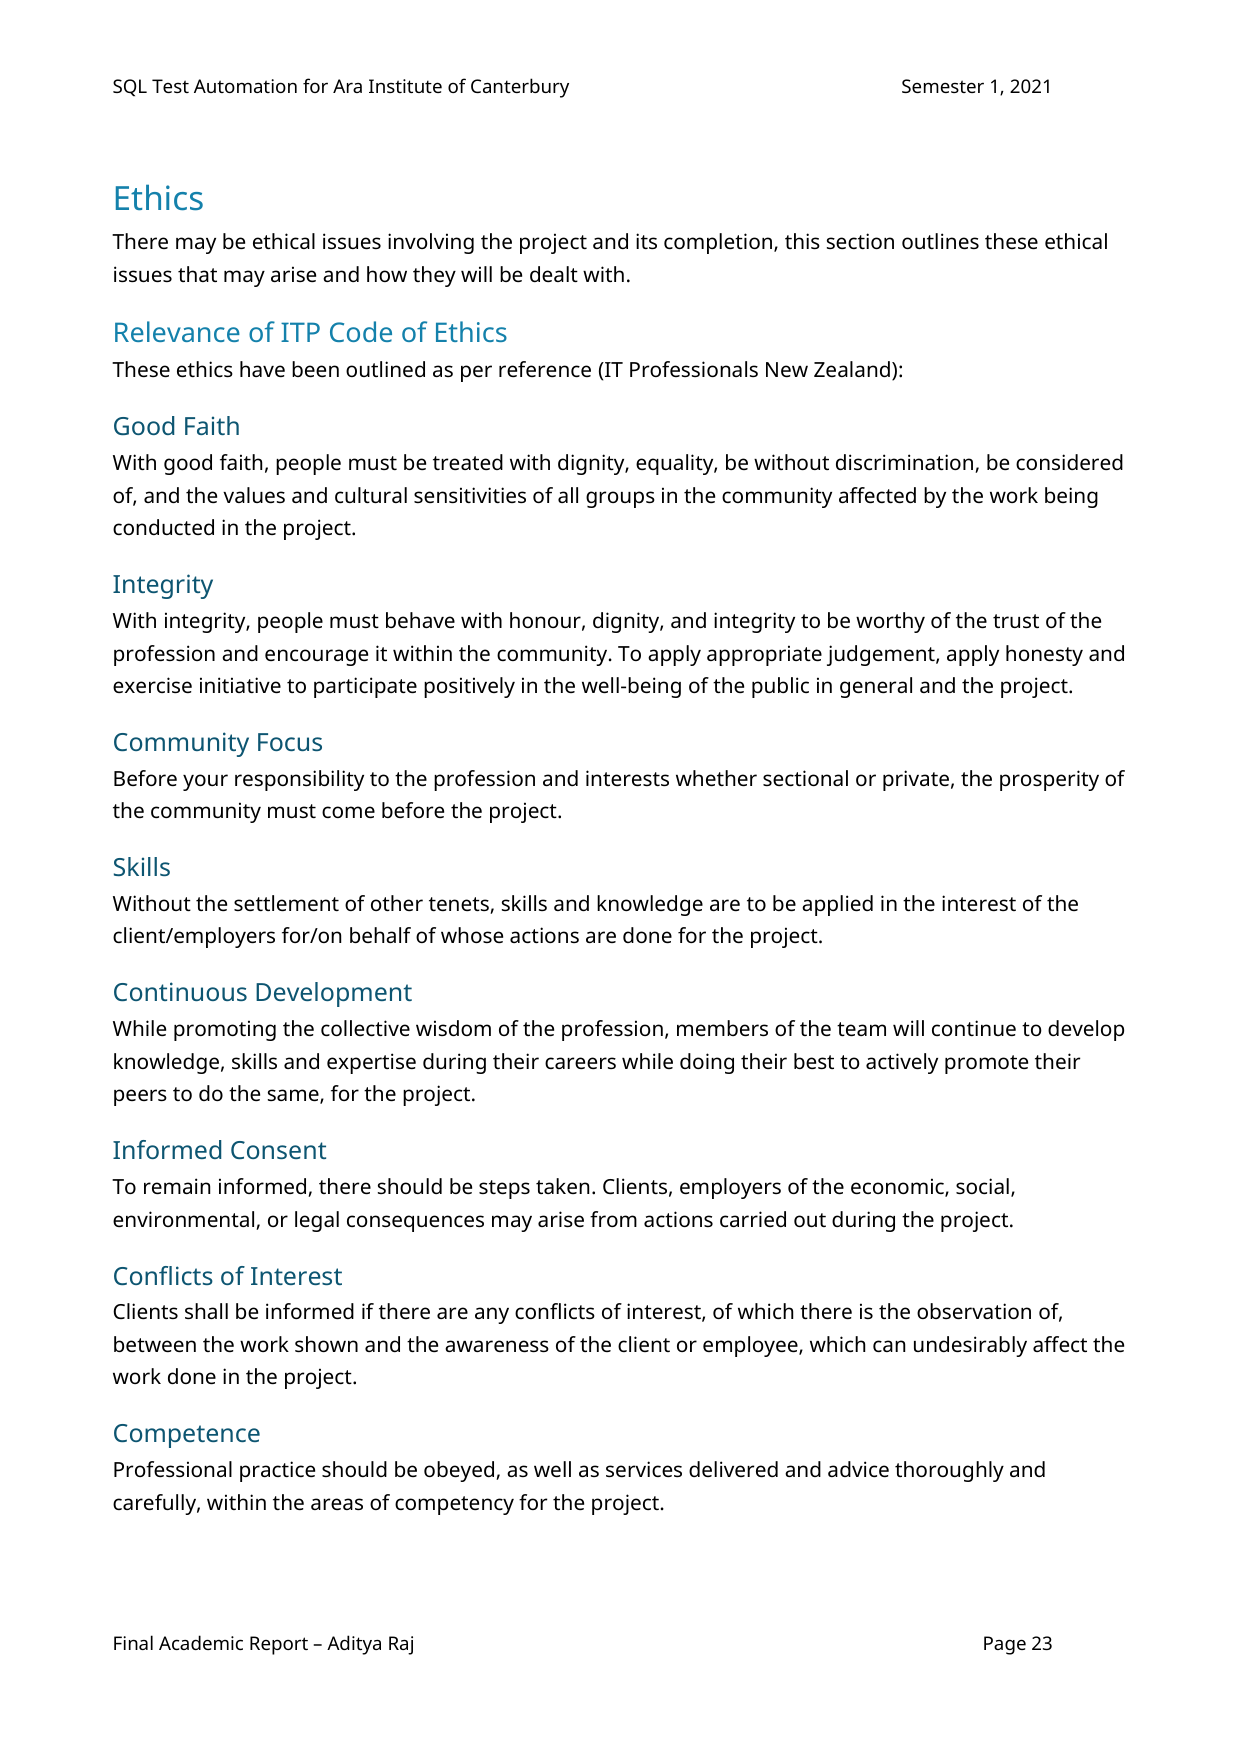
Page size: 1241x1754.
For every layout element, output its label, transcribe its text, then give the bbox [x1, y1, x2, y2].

subtitle Conflicts of Interest [112, 1258, 1128, 1292]
subtitle Skills [112, 850, 1128, 884]
text With good faith, people must be treated with dignity, equality, be without discrimination, be considered of, and the values and cultural sensitivities of all groups in the community affected by the work being conducted in the project. [112, 448, 1128, 542]
subtitle Ethics [112, 175, 1128, 220]
subtitle Informed Consent [112, 1133, 1128, 1167]
text These ethics have been outlined as per reference : [112, 356, 1128, 384]
subtitle Relevance of ITP Code of Ethics [112, 313, 1128, 350]
subtitle Integrity [112, 567, 1128, 601]
subtitle Good Faith [112, 409, 1128, 443]
text Without the settlement of other tenets, skills and knowledge are to be applied in the interest of the client/employers for/on behalf of whose actions are done for the project. [112, 889, 1128, 950]
subtitle Competence [112, 1416, 1128, 1450]
text Professional practice should be obeyed, as well as services delivered and advice thoroughly and carefully, within the areas of competency for the project. [112, 1455, 1128, 1516]
subtitle Continuous Development [112, 975, 1128, 1009]
text With integrity, people must behave with honour, dignity, and integrity to be worthy of the trust of the profession and encourage it within the community. To apply appropriate judgement, apply honesty and exercise initiative to participate positively in the well-being of the public in general and the project. [112, 606, 1128, 700]
text While promoting the collective wisdom of the profession, members of the team will continue to develop knowledge, skills and expertise during their careers while doing their best to actively promote their peers to do the same, for the project. [112, 1014, 1128, 1108]
subtitle Community Focus [112, 725, 1128, 759]
text Clients shall be informed if there are any conflicts of interest, of which there is the observation of, between the work shown and the awareness of the client or employee, which can undesirably affect the work done in the project. [112, 1297, 1128, 1391]
text There may be ethical issues involving the project and its completion, this section outlines these ethical issues that may arise and how they will be dealt with. [112, 227, 1128, 288]
text Before your responsibility to the profession and interests whether sectional or private, the prosperity of the community must come before the project. [112, 764, 1128, 825]
text To remain informed, there should be steps taken. Clients, employers of the economic, social, environmental, or legal consequences may arise from actions carried out during the project. [112, 1172, 1128, 1233]
